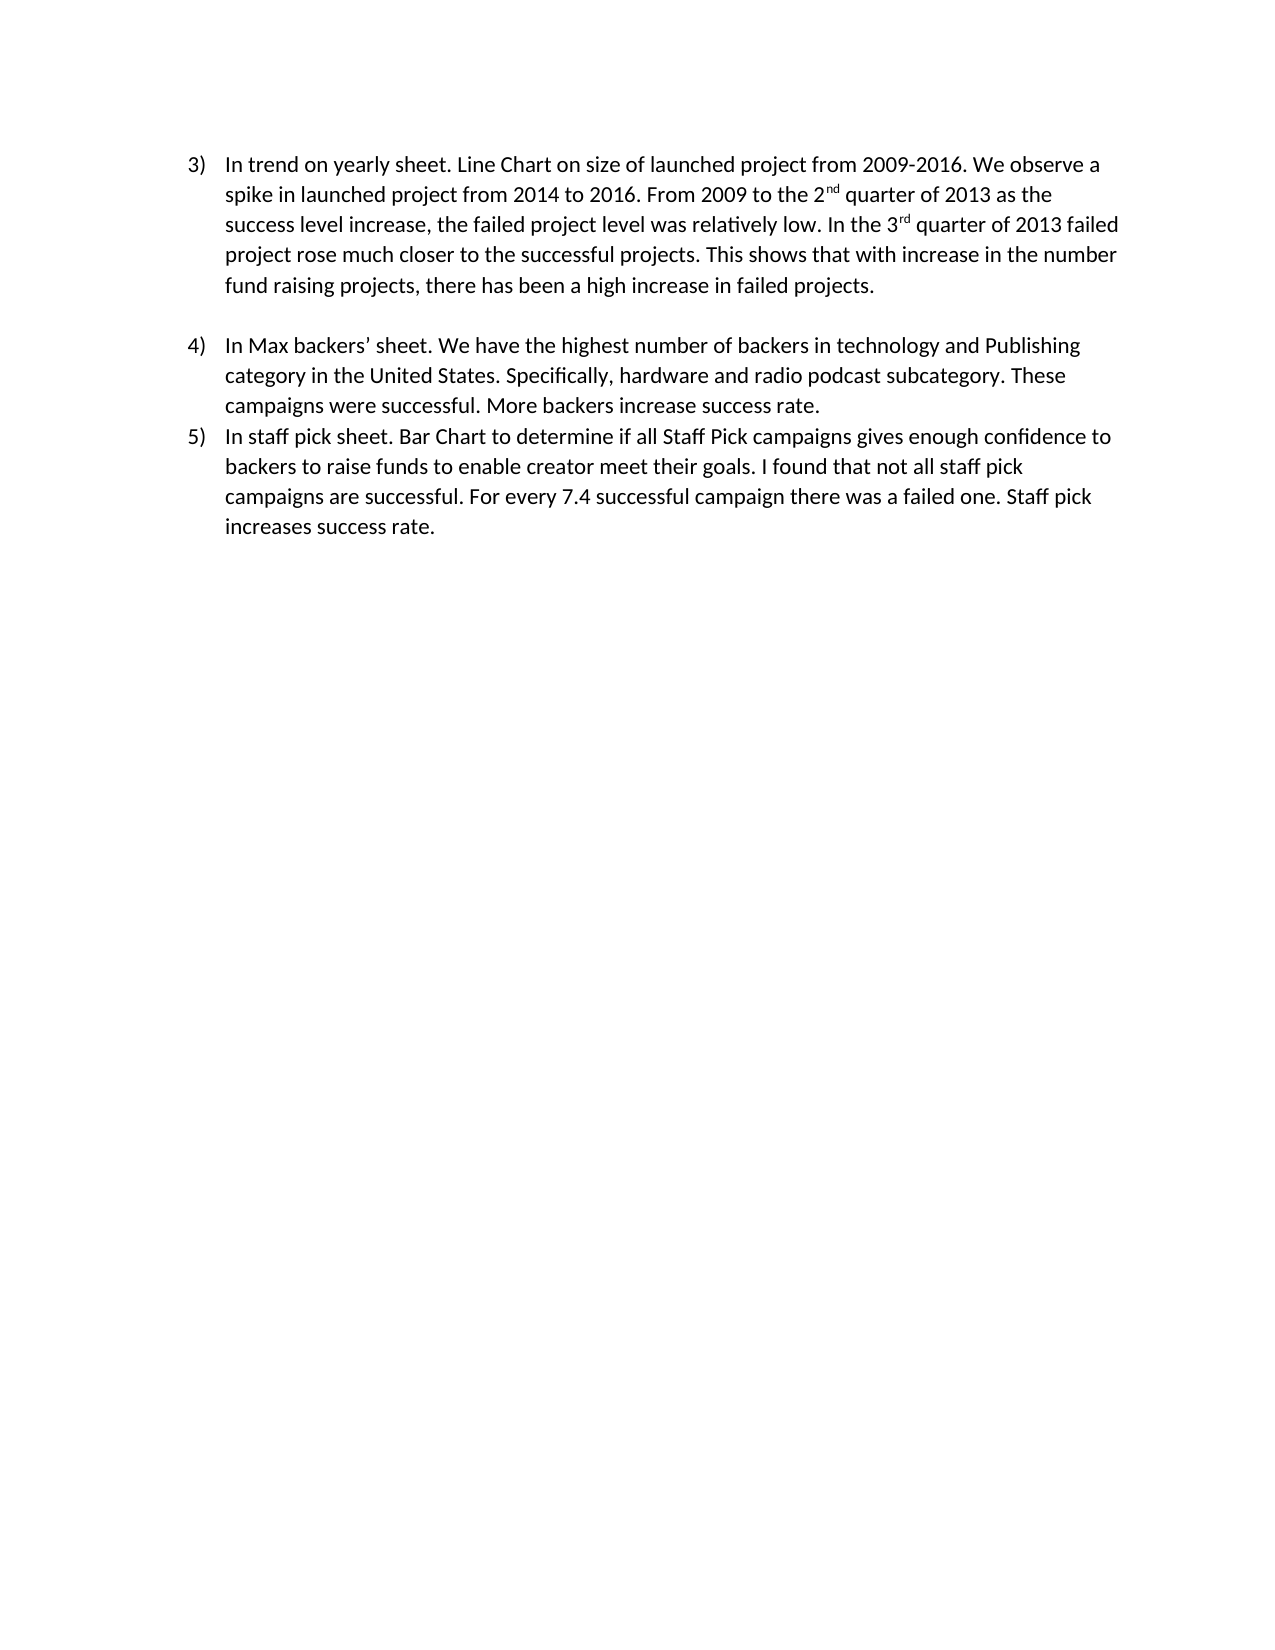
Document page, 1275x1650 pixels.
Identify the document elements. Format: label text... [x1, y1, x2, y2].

list In trend on yearly sheet. Line Chart on size of launched project from 2009-2016. We observe a spike in launched project from 2014 to 2016. From 2009 to the 2nd quarter of 2013 as the success level increase, the failed project level was relatively low. In the 3rd quarter of 2013 failed project rose much closer to the successful projects. This shows that with increase in the number fund raising projects, there has been a high increase in failed projects. [187, 150, 1125, 299]
list In staff pick sheet. Bar Chart to determine if all Staff Pick campaigns gives enough confidence to backers to raise funds to enable creator meet their goals. I found that not all staff pick campaigns are successful. For every 7.4 successful campaign there was a failed one. Staff pick increases success rate. [187, 422, 1125, 541]
list In Max backers’ sheet. We have the highest number of backers in technology and Publishing category in the United States. Specifically, hardware and radio podcast subcategory. These campaigns were successful. More backers increase success rate. [187, 331, 1125, 420]
